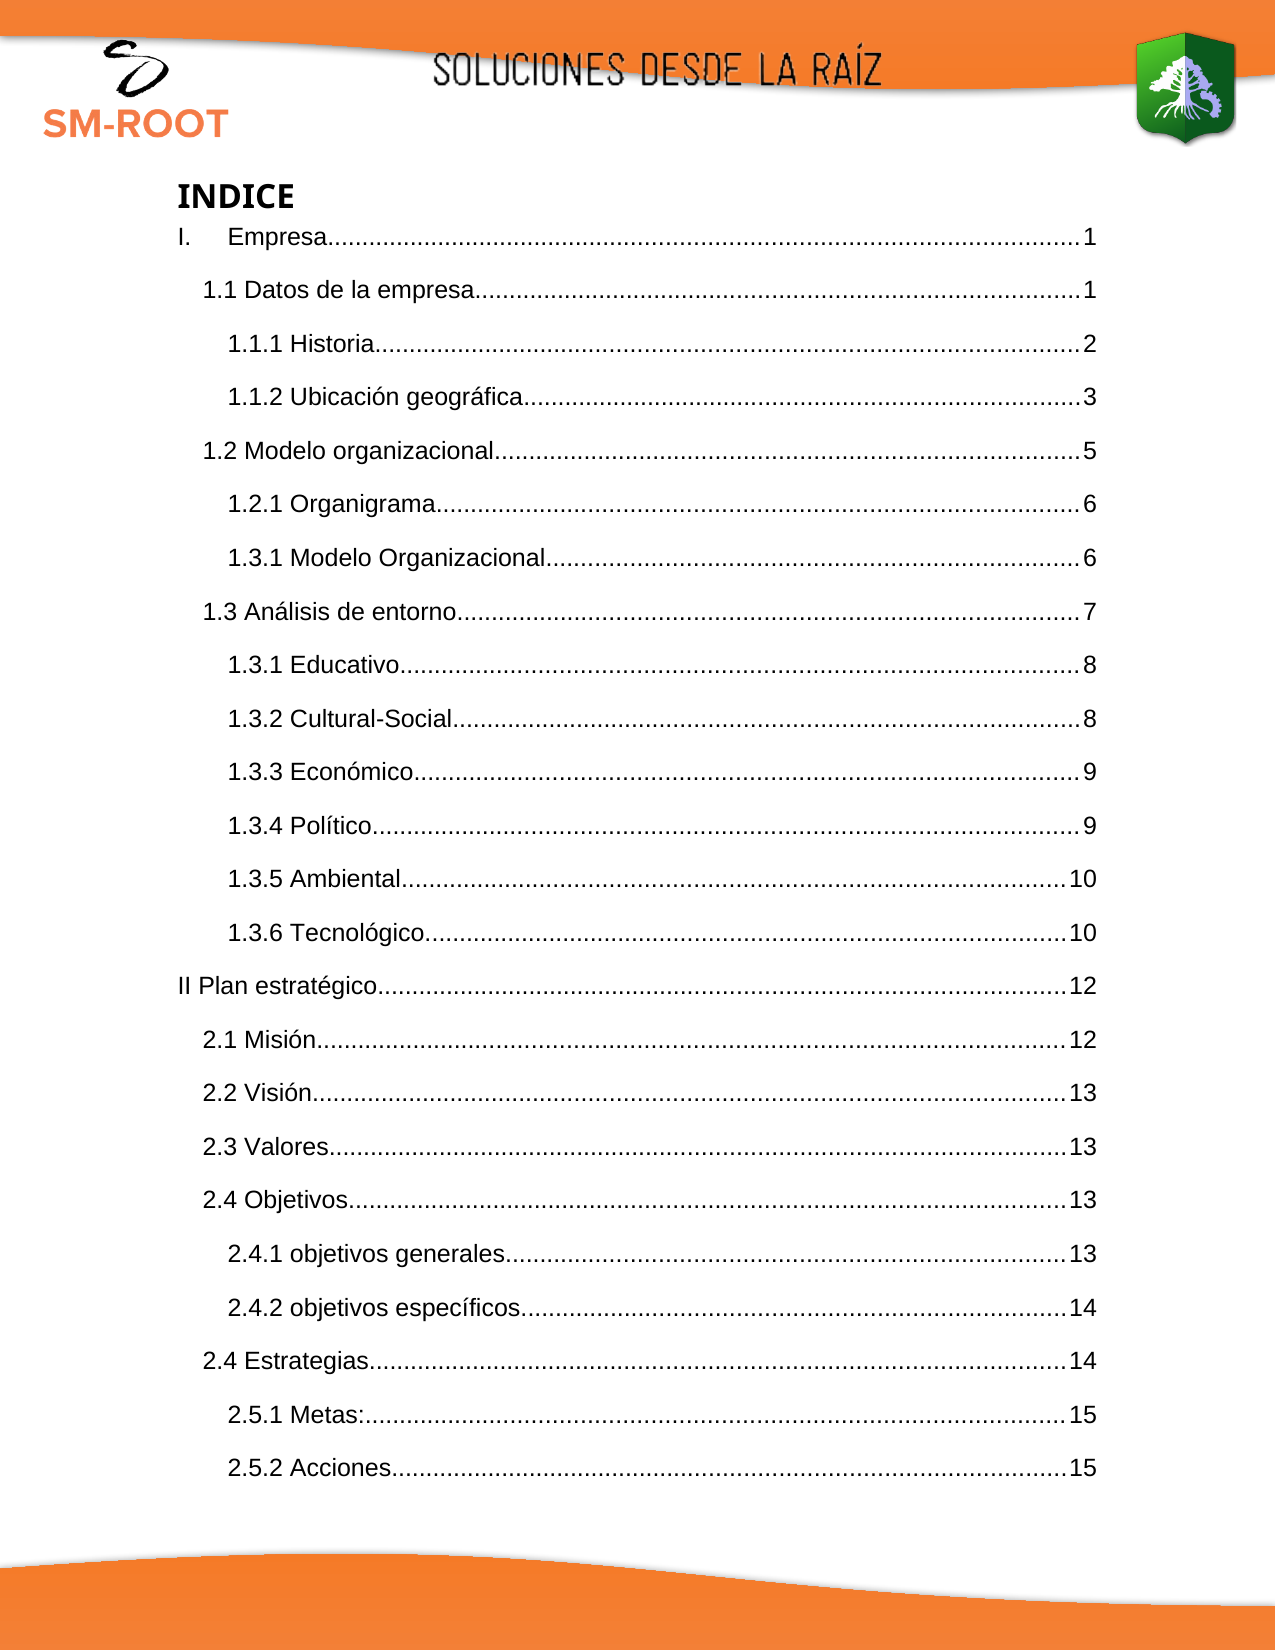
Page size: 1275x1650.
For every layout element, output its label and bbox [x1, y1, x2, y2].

picture [1132, 28, 1237, 147]
picture [41, 38, 230, 147]
